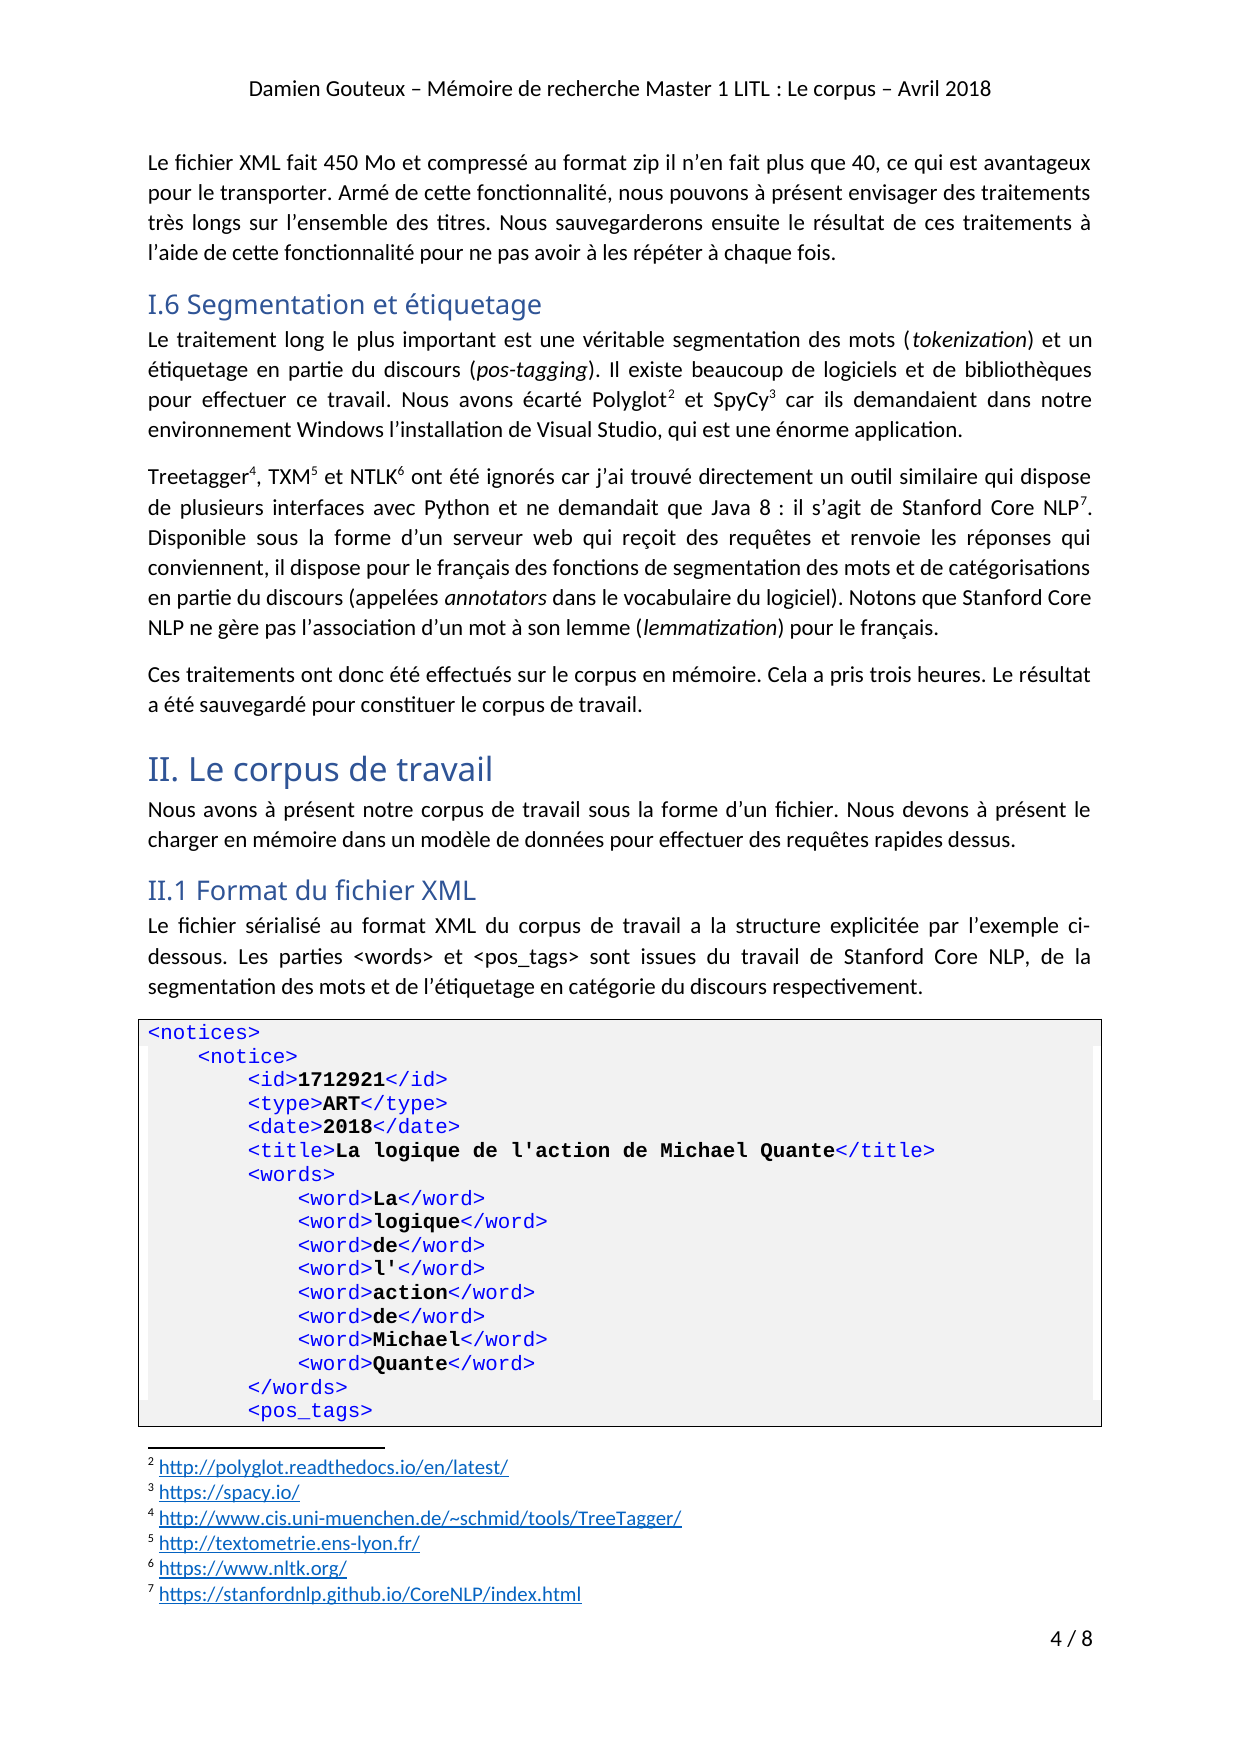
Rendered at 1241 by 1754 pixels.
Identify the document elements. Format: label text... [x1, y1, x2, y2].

subtitle I.6 Segmentation et étiquetage [148, 285, 1093, 322]
text <word>de</word> [148, 1235, 1093, 1258]
text <word>logique</word> [148, 1211, 1093, 1235]
text Treetagger, TXM et NTLK ont été ignorés car j’ai trouvé directement un outil similaire qui dispose de plusieurs interfaces avec Python et ne demandait que Java 8 : il s’agit de Stanford Core NLP. Disponible sous la forme d’un serveur web qui reçoit des requêtes et renvoie les réponses qui conviennent, il dispose pour le français des fonctions de segmentation des mots et de catégorisations en partie du discours (appelées annotators dans le vocabulaire du logiciel). Notons que Stanford Core NLP ne gère pas l’association d’un mot à son lemme (lemmatization) pour le français. [148, 462, 1093, 641]
text <word>La</word> [148, 1187, 1093, 1211]
text <pos_tags> [139, 1397, 1101, 1426]
text <word>l'</word> [148, 1258, 1093, 1282]
text <word>Quante</word> [148, 1353, 1093, 1377]
text <date>2018</date> [148, 1117, 1093, 1140]
text <word>Michael</word> [148, 1329, 1093, 1353]
text Ces traitements ont donc été effectués sur le corpus en mémoire. Cela a pris trois heures. Le résultat a été sauvegardé pour constituer le corpus de travail. [148, 660, 1093, 718]
text Le fichier XML fait 450 Mo et compressé au format zip il n’en fait plus que 40, ce qui est avantageux pour le transporter. Armé de cette fonctionnalité, nous pouvons à présent envisager des traitements très longs sur l’ensemble des titres. Nous sauvegarderons ensuite le résultat de ces traitements à l’aide de cette fonctionnalité pour ne pas avoir à les répéter à chaque fois. [148, 148, 1093, 266]
text <word>action</word> [148, 1282, 1093, 1306]
text Nous avons à présent notre corpus de travail sous la forme d’un fichier. Nous devons à présent le charger en mémoire dans un modèle de données pour effectuer des requêtes rapides dessus. [148, 795, 1093, 853]
text Le traitement long le plus important est une véritable segmentation des mots (tokenization) et un étiquetage en partie du discours (pos-tagging). Il existe beaucoup de logiciels et de bibliothèques pour effectuer ce travail. Nous avons écarté Polyglot et SpyCy car ils demandaient dans notre environnement Windows l’installation de Visual Studio, qui est une énorme application. [148, 325, 1093, 443]
text <notice> [148, 1046, 1093, 1069]
text <word>de</word> [148, 1306, 1093, 1329]
text <id>1712921</id> [148, 1069, 1093, 1093]
text <type>ART</type> [148, 1093, 1093, 1117]
text <title>La logique de l'action de Michael Quante</title> [148, 1140, 1093, 1164]
text <notices> [139, 1020, 1101, 1046]
text </words> [148, 1377, 1093, 1397]
text Le fichier sérialisé au format XML du corpus de travail a la structure explicitée par l’exemple ci-dessous. Les parties <words> et <pos_tags> sont issues du travail de Stanford Core NLP, de la segmentation des mots et de l’étiquetage en catégorie du discours respectivement. [148, 912, 1093, 1000]
text <words> [148, 1164, 1093, 1187]
subtitle II.1 Format du fichier XML [148, 872, 1093, 909]
subtitle II. Le corpus de travail [148, 746, 1093, 791]
